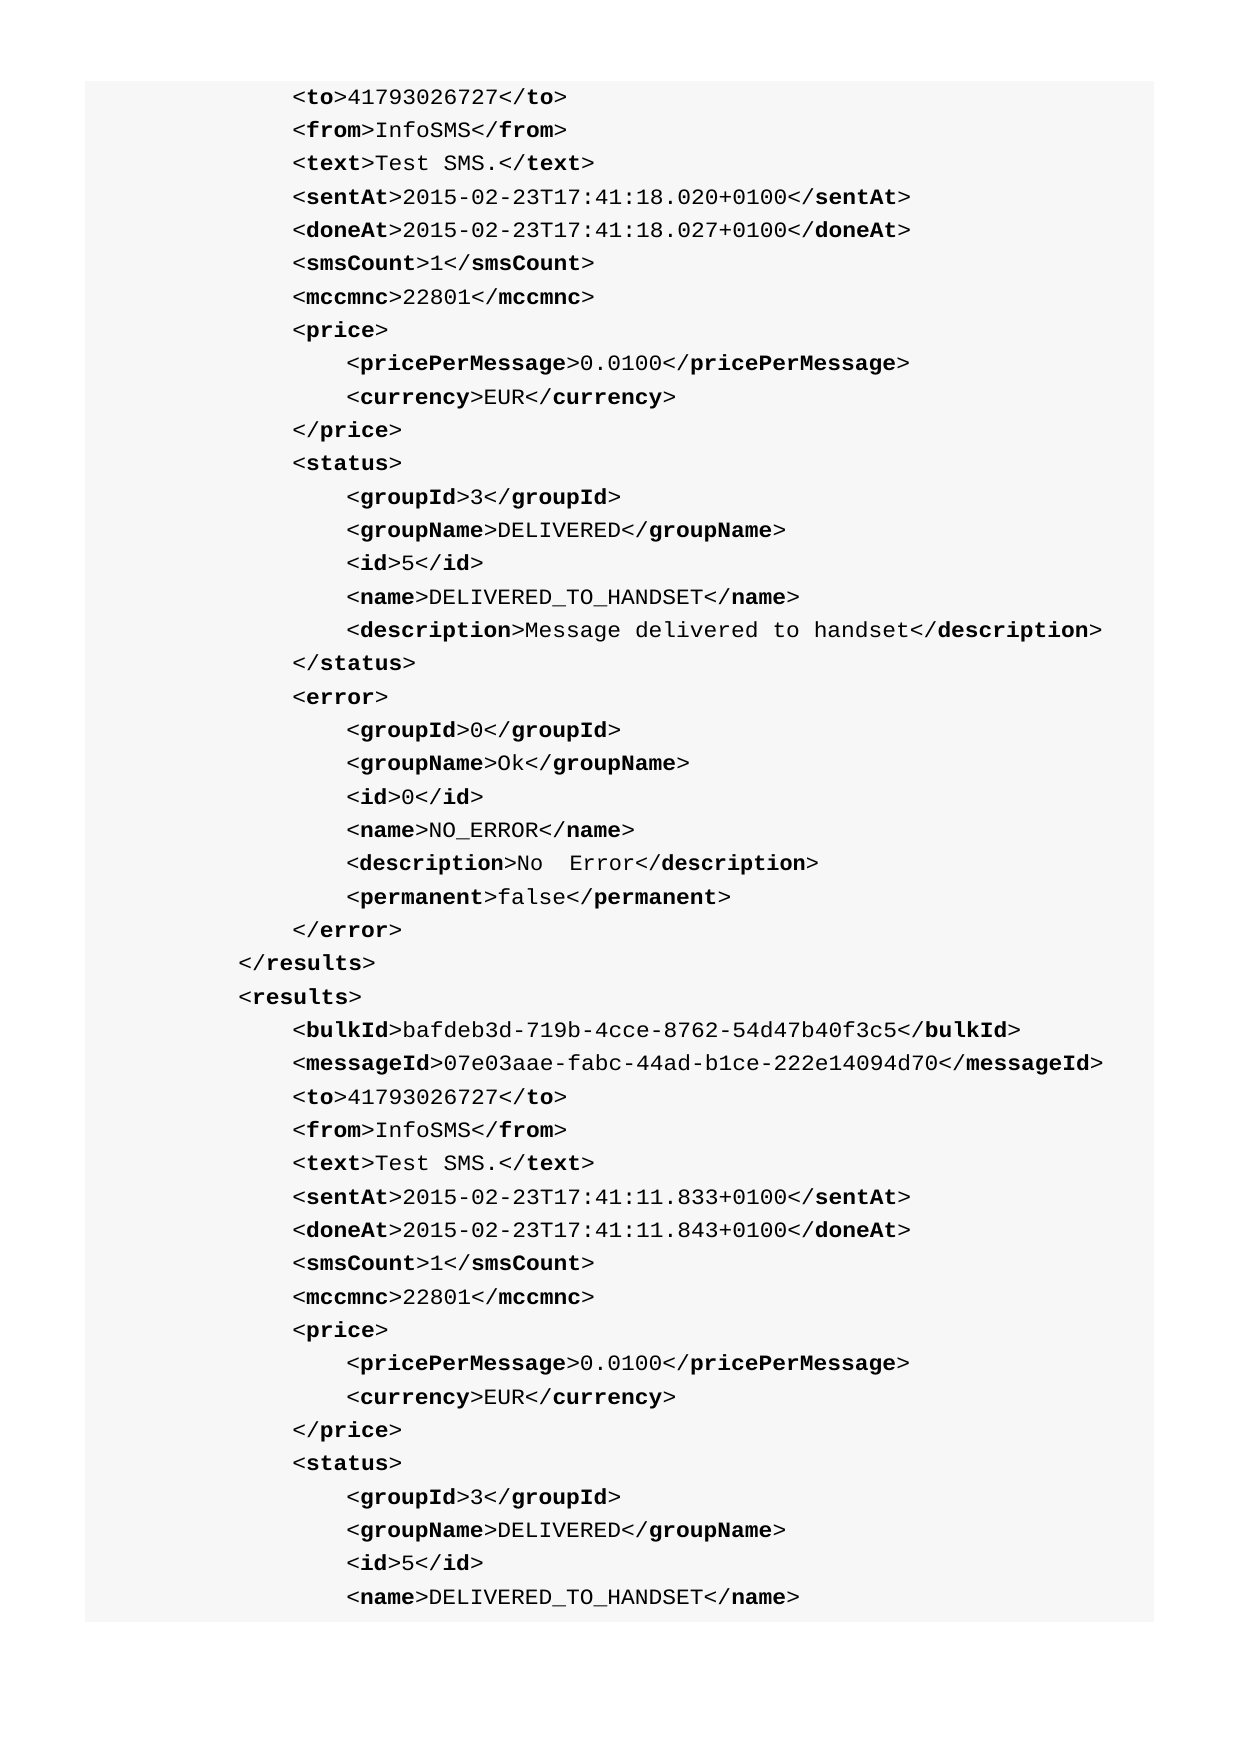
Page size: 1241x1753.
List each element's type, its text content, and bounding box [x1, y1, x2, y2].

text <status> [292, 1452, 1154, 1477]
text <groupId>0</groupId> [346, 719, 1154, 744]
text <text>Test SMS.</text> [292, 152, 1154, 177]
text <results> [238, 986, 1154, 1011]
text <id>5</id> [346, 552, 1154, 577]
text <groupName>DELIVERED</groupName> [346, 1519, 1154, 1544]
text <groupId>3</groupId> [346, 1486, 1154, 1511]
text <id>5</id> [346, 1552, 1154, 1577]
text <name>NO_ERROR</name> [346, 819, 1154, 844]
text <bulkId>bafdeb3d-719b-4cce-8762-54d47b40f3c5</bulkId> [292, 1019, 1154, 1044]
text <groupName>Ok</groupName> [346, 752, 1154, 777]
text <id>0</id> [346, 786, 1154, 811]
text <status> [292, 452, 1154, 477]
text <from>InfoSMS</from> [292, 1119, 1154, 1144]
text <doneAt>2015-02-23T17:41:18.027+0100</doneAt> [292, 219, 1154, 244]
text <groupName>DELIVERED</groupName> [346, 519, 1154, 544]
text <messageId>07e03aae-fabc-44ad-b1ce-222e14094d70</messageId> [292, 1052, 1154, 1077]
text <permanent>false</permanent> [346, 886, 1154, 911]
text <smsCount>1</smsCount> [292, 1252, 1154, 1277]
text <currency>EUR</currency> [346, 1386, 1154, 1411]
text <description>No Error</description> [346, 852, 1154, 877]
text </results> [238, 952, 1154, 977]
text <smsCount>1</smsCount> [292, 252, 1154, 277]
text <name>DELIVERED_TO_HANDSET</name> [346, 1586, 1154, 1611]
text </status> [292, 652, 1154, 677]
text <from>InfoSMS</from> [292, 119, 1154, 144]
text </error> [292, 919, 1154, 944]
text <currency>EUR</currency> [346, 386, 1154, 411]
text <mccmnc>22801</mccmnc> [292, 286, 1154, 311]
text <doneAt>2015-02-23T17:41:11.843+0100</doneAt> [292, 1219, 1154, 1244]
text <price> [292, 1319, 1154, 1344]
text </price> [292, 419, 1154, 444]
text <description>Message delivered to handset</description> [346, 619, 1154, 644]
text <sentAt>2015-02-23T17:41:18.020+0100</sentAt> [292, 186, 1154, 211]
text <to>41793026727</to> [292, 86, 1154, 111]
text <text>Test SMS.</text> [292, 1152, 1154, 1177]
text <pricePerMessage>0.0100</pricePerMessage> [346, 352, 1154, 377]
text <error> [292, 686, 1154, 711]
text <price> [292, 319, 1154, 344]
text </price> [292, 1419, 1154, 1444]
text <to>41793026727</to> [292, 1086, 1154, 1111]
text <pricePerMessage>0.0100</pricePerMessage> [346, 1352, 1154, 1377]
text <name>DELIVERED_TO_HANDSET</name> [346, 586, 1154, 611]
text <groupId>3</groupId> [346, 486, 1154, 511]
text <mccmnc>22801</mccmnc> [292, 1286, 1154, 1311]
text <sentAt>2015-02-23T17:41:11.833+0100</sentAt> [292, 1186, 1154, 1211]
